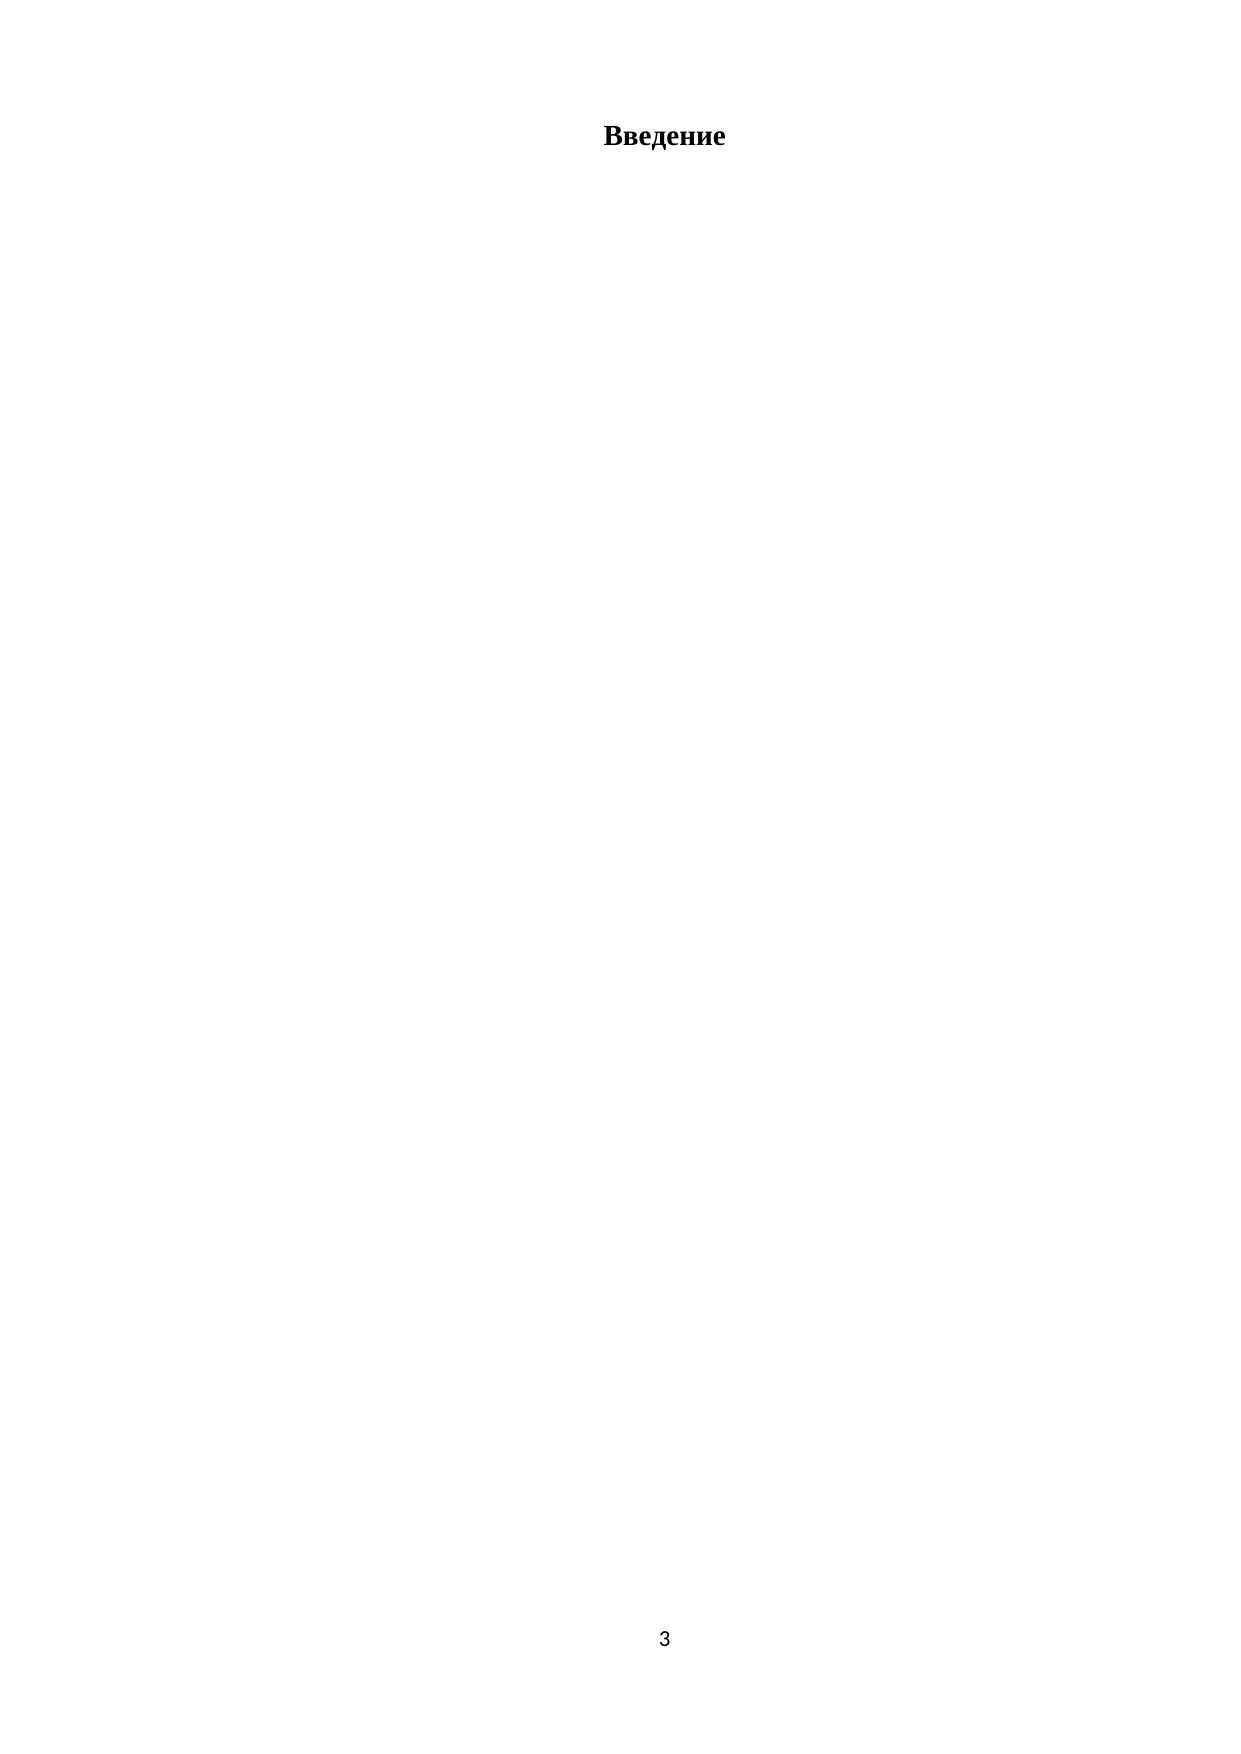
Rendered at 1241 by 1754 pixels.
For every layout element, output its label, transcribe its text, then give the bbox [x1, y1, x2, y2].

subtitle Введение [177, 118, 1152, 152]
